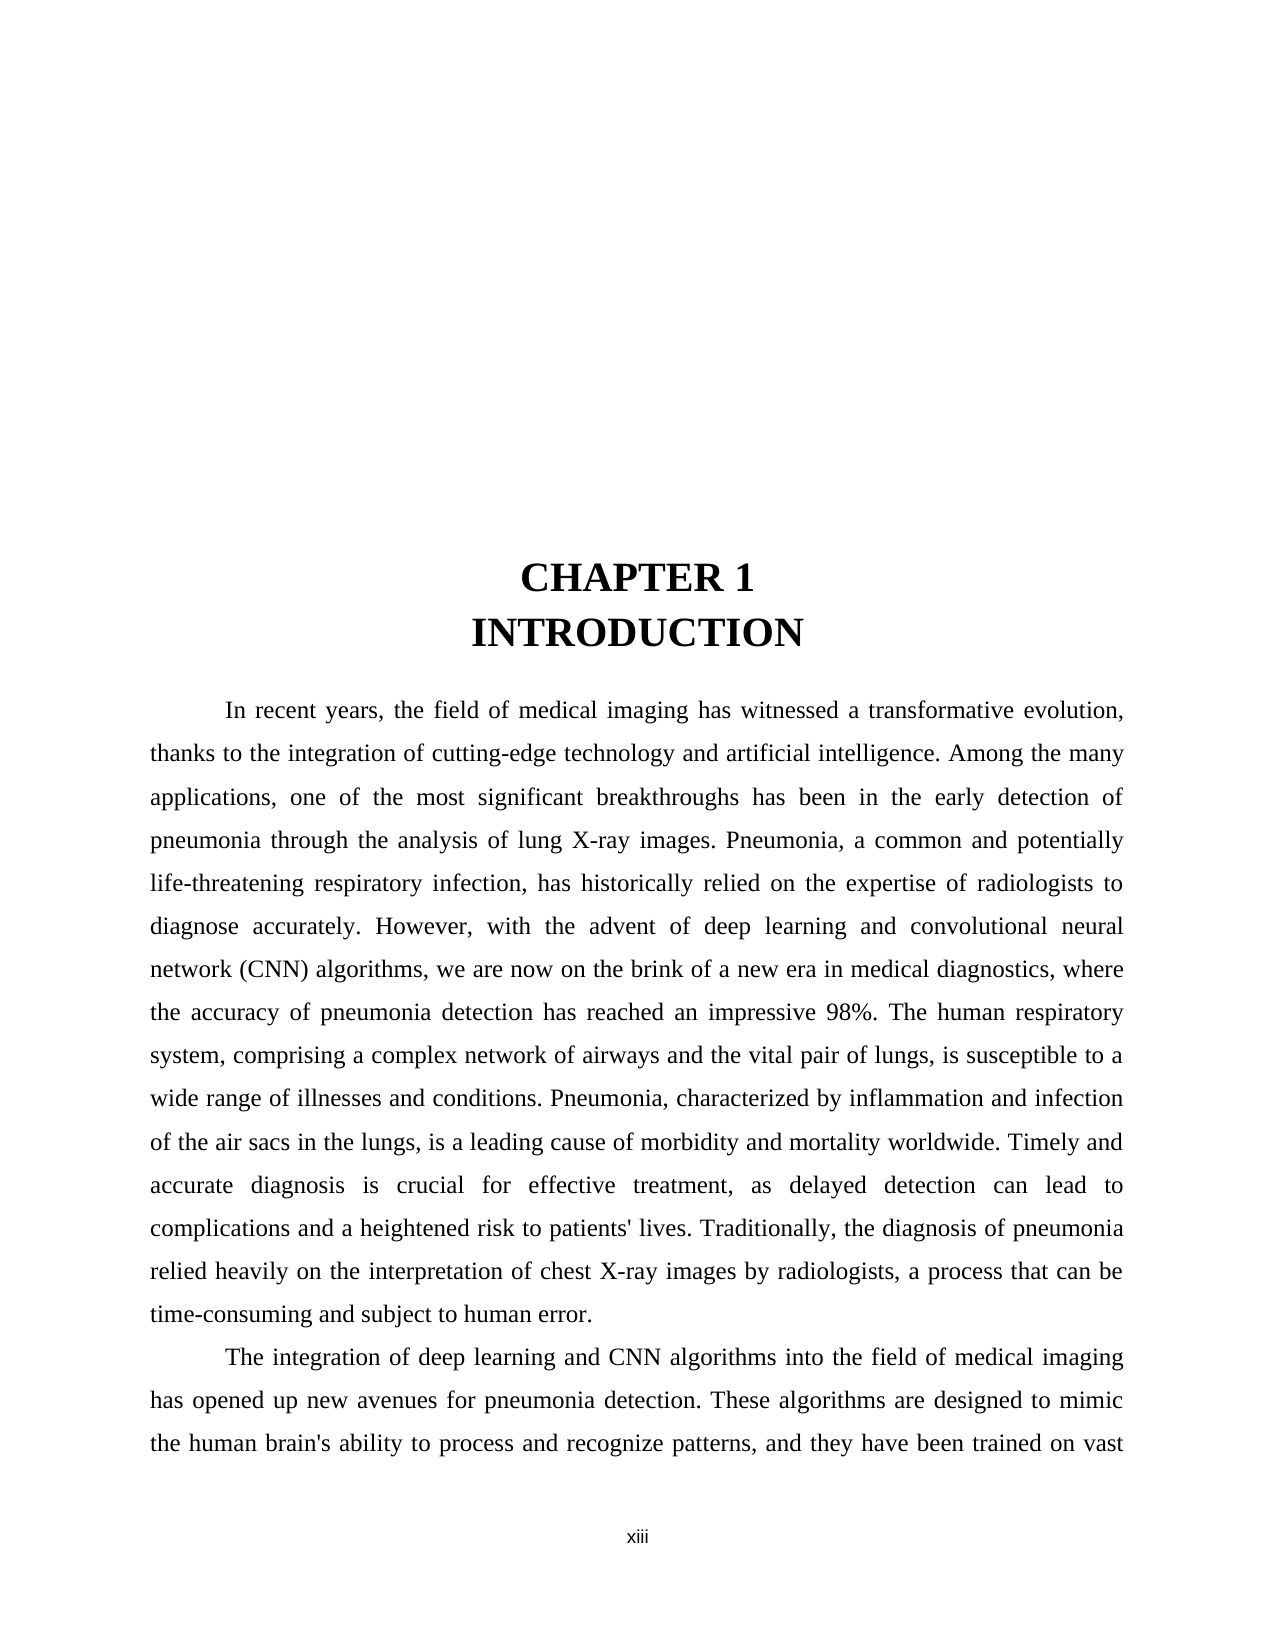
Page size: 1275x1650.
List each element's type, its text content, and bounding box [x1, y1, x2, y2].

text INTRODUCTION [150, 607, 1125, 655]
text In recent years, the field of medical imaging has witnessed a transformative evolution, thanks to the integration of cutting-edge technology and artificial intelligence. Among the many applications, one of the most significant breakthroughs has been in the early detection of pneumonia through the analysis of lung X-ray images. Pneumonia, a common and potentially life-threatening respiratory infection, has historically relied on the expertise of radiologists to diagnose accurately. However, with the advent of deep learning and convolutional neural network (CNN) algorithms, we are now on the brink of a new era in medical diagnostics, where the accuracy of pneumonia detection has reached an impressive 98%. The human respiratory system, comprising a complex network of airways and the vital pair of lungs, is susceptible to a wide range of illnesses and conditions. Pneumonia, characterized by inflammation and infection of the air sacs in the lungs, is a leading cause of morbidity and mortality worldwide. Timely and accurate diagnosis is crucial for effective treatment, as delayed detection can lead to complications and a heightened risk to patients' lives. Traditionally, the diagnosis of pneumonia relied heavily on the interpretation of chest X-ray images by radiologists, a process that can be time-consuming and subject to human error. [150, 695, 1125, 1328]
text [150, 1342, 1125, 1457]
text CHAPTER 1 [150, 552, 1125, 600]
